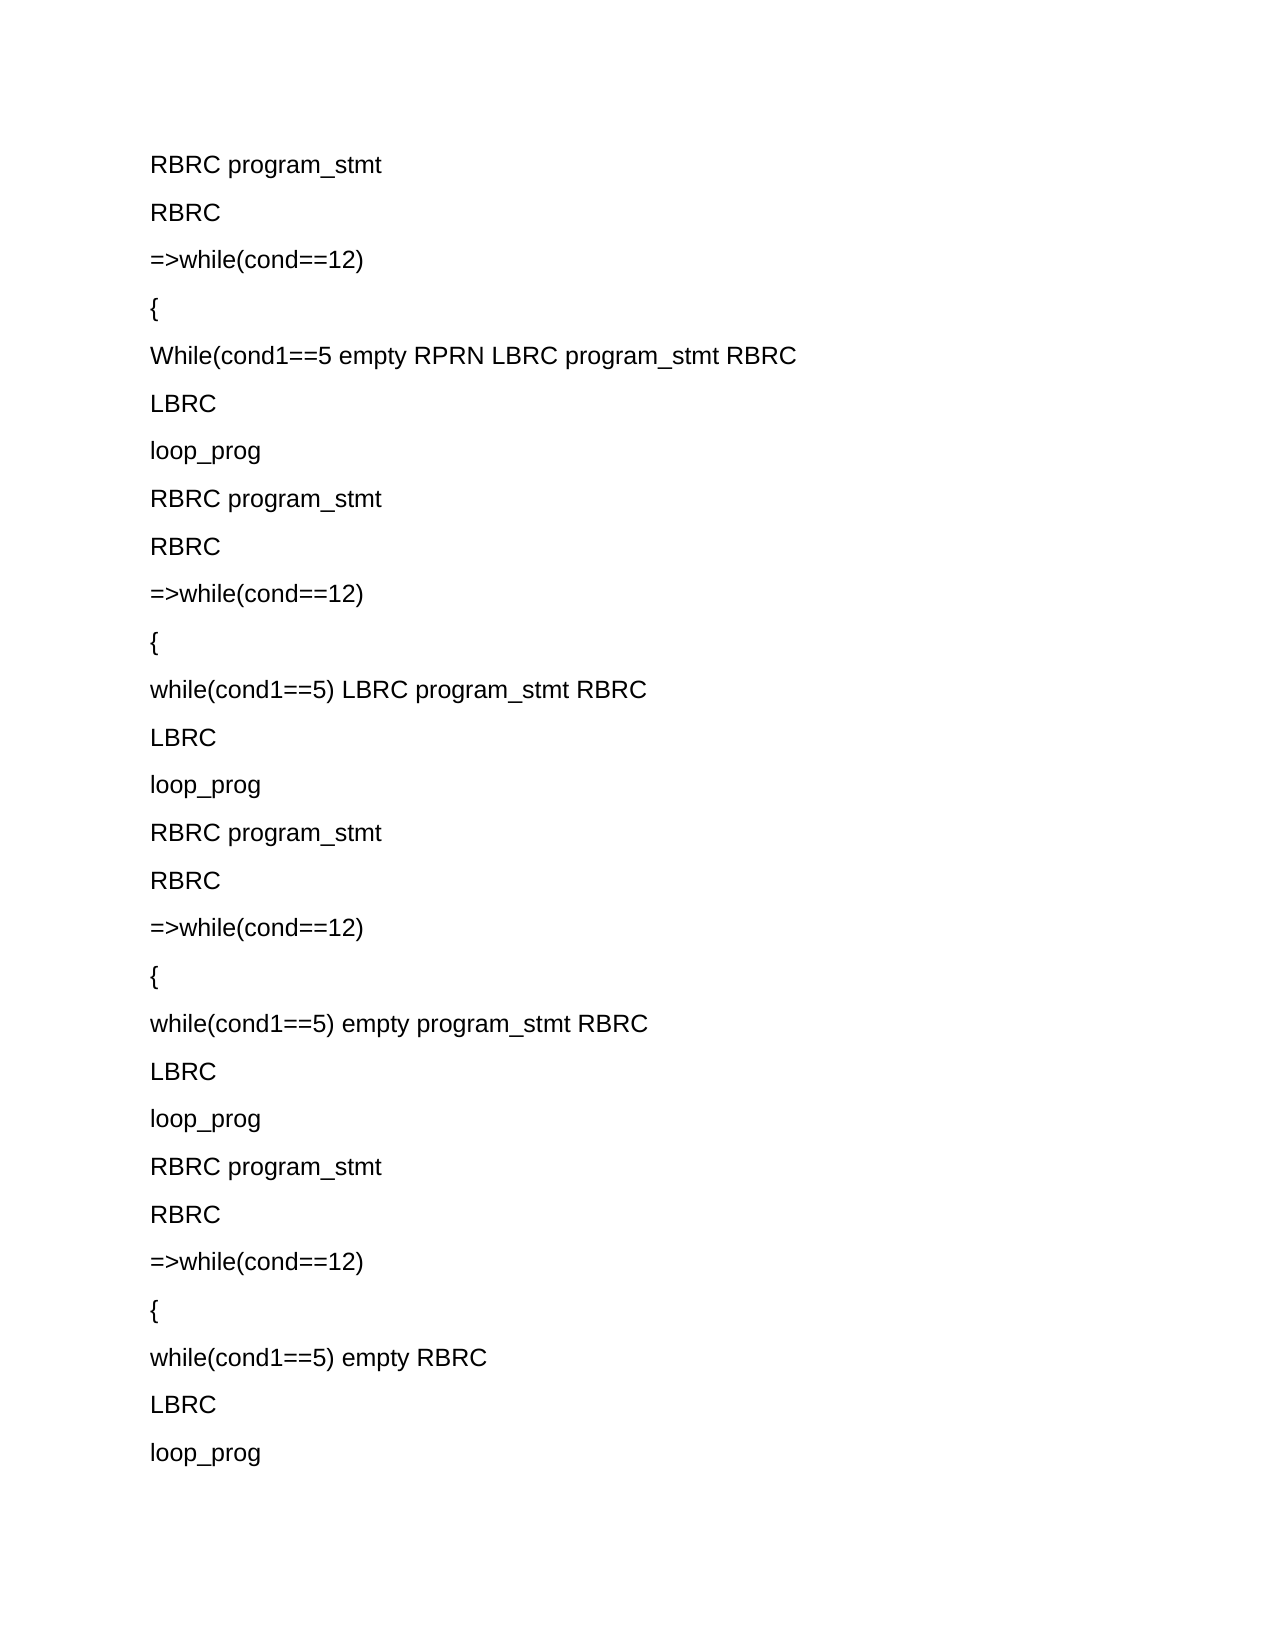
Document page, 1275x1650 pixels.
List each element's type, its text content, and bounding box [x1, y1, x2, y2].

text While(cond1==5 empty RPRN LBRC program_stmt RBRC [150, 341, 1125, 369]
text { [150, 293, 1125, 322]
text RBRC [150, 1199, 1125, 1228]
text RBRC program_stmt [150, 818, 1125, 847]
text while(cond1==5) empty program_stmt RBRC [150, 1009, 1125, 1037]
text =>while(cond==12) [150, 1247, 1125, 1276]
text RBRC [150, 532, 1125, 560]
text loop_prog [150, 436, 1125, 465]
text loop_prog [150, 1104, 1125, 1133]
text while(cond1==5) LBRC program_stmt RBRC [150, 675, 1125, 703]
text =>while(cond==12) [150, 913, 1125, 942]
text RBRC program_stmt [150, 484, 1125, 513]
text =>while(cond==12) [150, 579, 1125, 608]
text RBRC [150, 866, 1125, 894]
text { [150, 961, 1125, 990]
text LBRC [150, 722, 1125, 751]
text RBRC [150, 198, 1125, 226]
text LBRC [150, 1056, 1125, 1085]
text LBRC [150, 388, 1125, 417]
text LBRC [150, 1390, 1125, 1419]
text =>while(cond==12) [150, 245, 1125, 274]
text RBRC program_stmt [150, 150, 1125, 179]
text loop_prog [150, 1438, 1125, 1467]
text while(cond1==5) empty RBRC [150, 1343, 1125, 1371]
text RBRC program_stmt [150, 1152, 1125, 1181]
text { [150, 1295, 1125, 1324]
text { [150, 627, 1125, 656]
text loop_prog [150, 770, 1125, 799]
